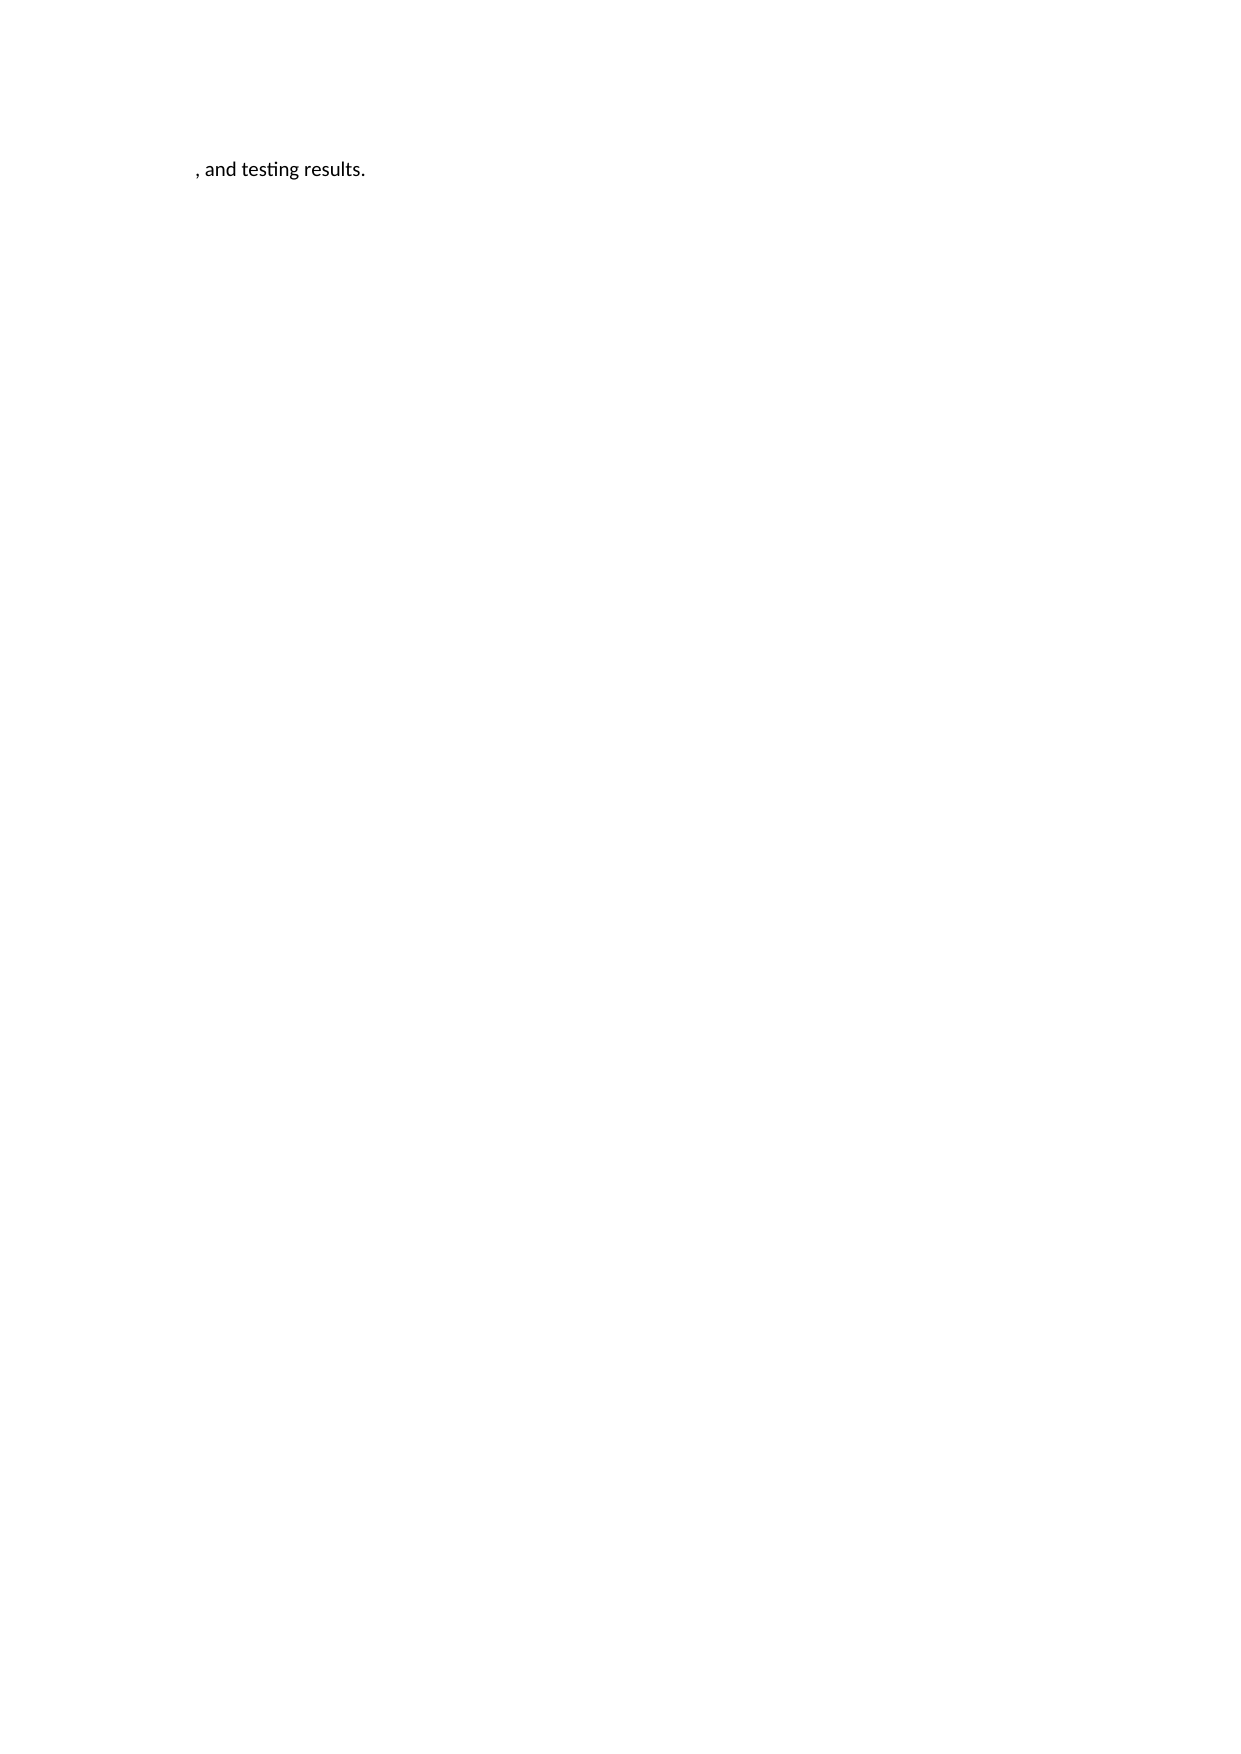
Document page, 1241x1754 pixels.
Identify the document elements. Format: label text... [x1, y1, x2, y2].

text , and testing results. [195, 156, 1090, 182]
